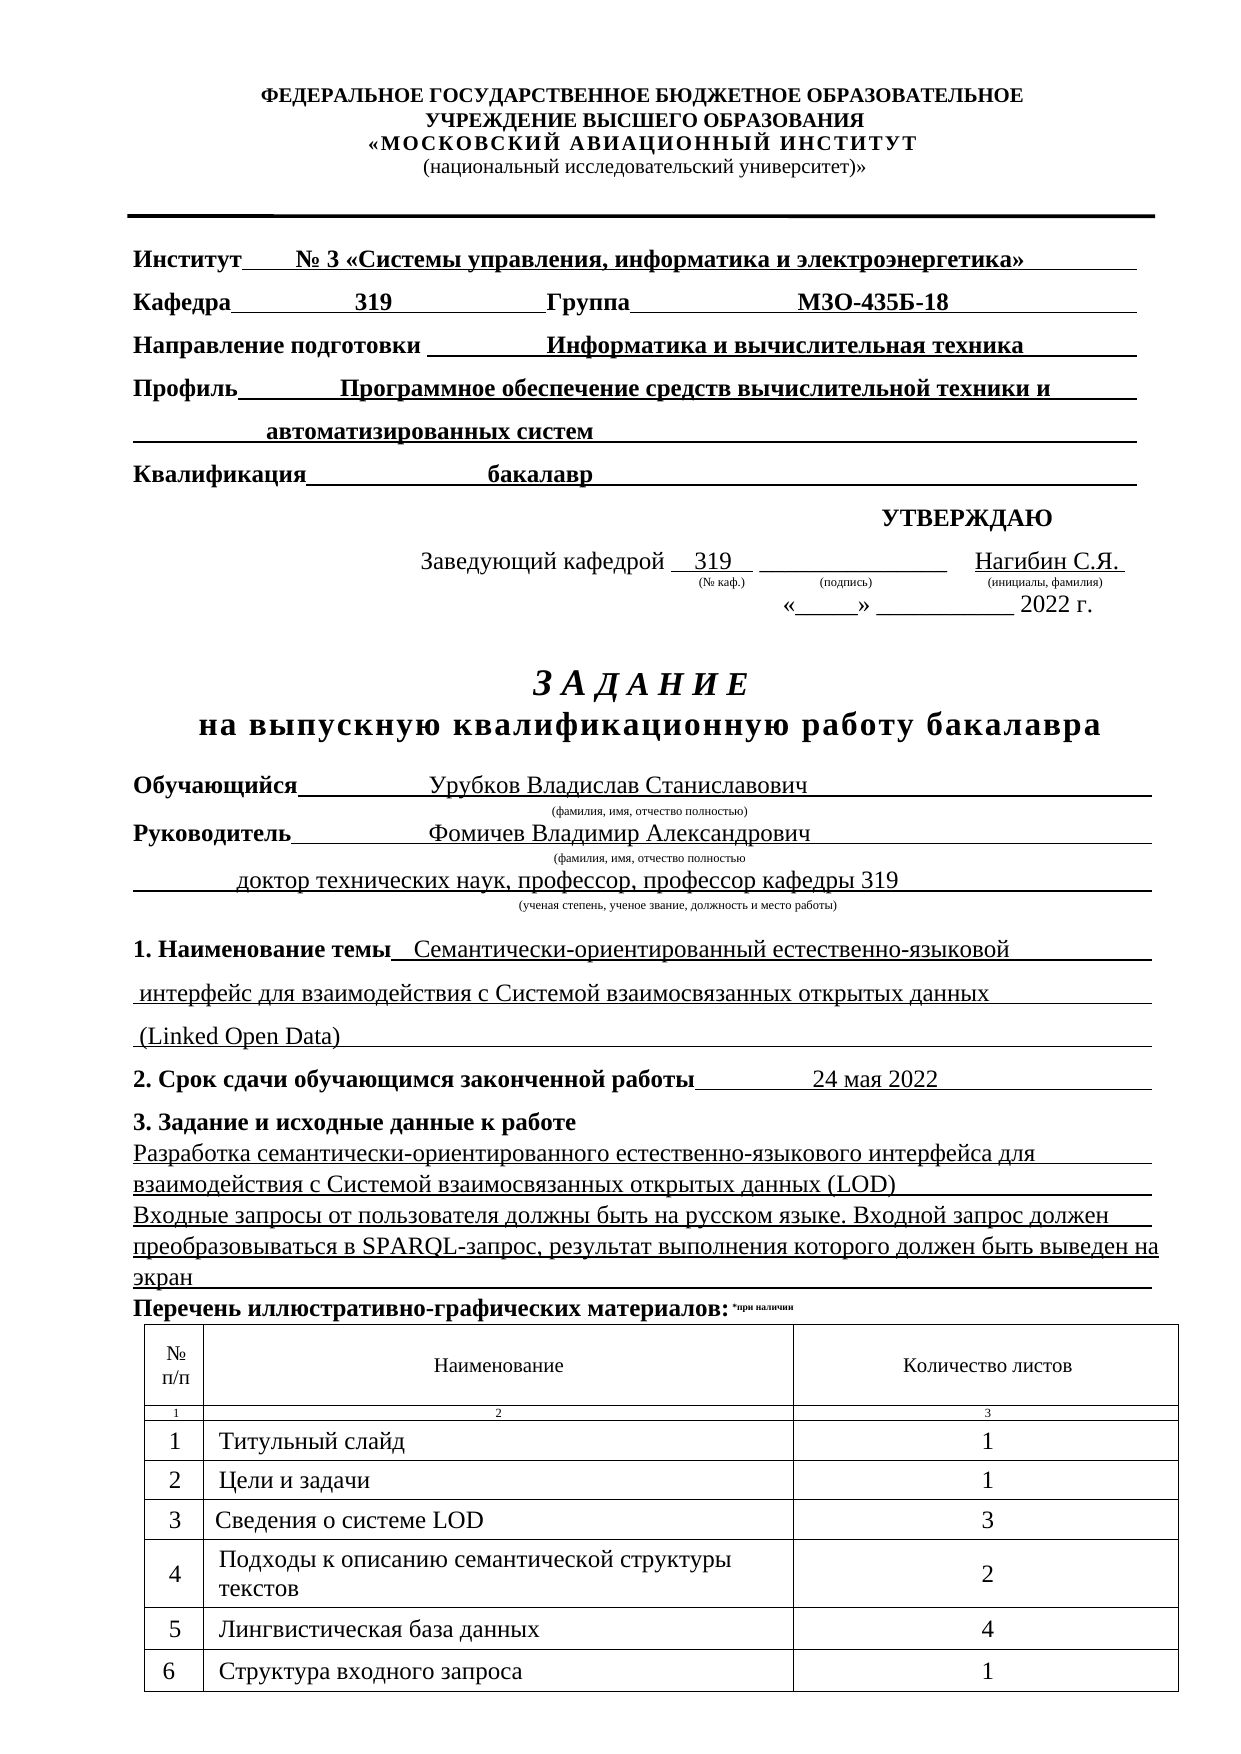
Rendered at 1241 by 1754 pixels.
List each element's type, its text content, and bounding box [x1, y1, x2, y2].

table_header Наименование [204, 1325, 793, 1404]
text Входные запросы от пользователя должны быть на русском языке. Входной запрос должен [133, 1200, 1166, 1229]
text Институт № 3 «Системы управления, информатика и электроэнергетика» [133, 244, 1152, 273]
text Разработка семантически-ориентированного естественно-языкового интерфейса для [133, 1138, 1166, 1167]
table_cell 1 [145, 1406, 203, 1420]
text «МОСКОВСКИЙ АВИАЦИОННЫЙ ИНСТИТУТ [133, 133, 1152, 155]
text (национальный исследовательский университет)» [133, 155, 1152, 178]
text взаимодействия с Системой взаимосвязанных открытых данных (LOD) [133, 1169, 1166, 1198]
text доктор технических наук, профессор, профессор кафедры 319 [133, 865, 1166, 894]
text Перечень иллюстративно-графических материалов: *при наличии [133, 1293, 1166, 1322]
table_cell 3 [794, 1406, 1178, 1420]
text на выпускную квалификационную работу бакалавра [133, 704, 1166, 742]
table_cell 6 [145, 1650, 203, 1691]
table_cell 5 [145, 1608, 203, 1649]
table_cell Подходы к описанию семантической структуры текстов [204, 1540, 793, 1607]
table_cell 4 [794, 1608, 1178, 1649]
text (фамилия, имя, отчество полностью [133, 851, 1166, 865]
table_cell 3 [145, 1500, 203, 1539]
table_cell 2 [794, 1540, 1178, 1607]
text экран [133, 1262, 1166, 1291]
text 2. Срок сдачи обучающимся законченной работы 24 мая 2022 [133, 1064, 1166, 1093]
table_cell Лингвистическая база данных [204, 1608, 793, 1649]
table_cell 1 [794, 1650, 1178, 1691]
table_cell 3 [794, 1500, 1178, 1539]
text УЧРЕЖДЕНИЕ ВЫСШЕГО ОБРАЗОВАНИЯ [133, 108, 1152, 133]
text интерфейс для взаимодействия с Системой взаимосвязанных открытых данных [133, 978, 1152, 1003]
text автоматизированных систем [133, 416, 1152, 445]
text 3. Задание и исходные данные к работе [133, 1107, 1166, 1136]
text (ученая степень, ученое звание, должность и место работы) [133, 898, 1166, 912]
table_cell Титульный слайд [204, 1421, 793, 1459]
table_cell Цели и задачи [204, 1461, 793, 1499]
table_cell 1 [794, 1461, 1178, 1499]
text преобразовываться в SPARQL-запрос, результат выполнения которого должен быть выведен на [133, 1231, 1166, 1260]
table_cell 1 [145, 1421, 203, 1459]
table_cell 2 [204, 1406, 793, 1420]
text Профиль Программное обеспечение средств вычислительной техники и [133, 373, 1152, 402]
text УТВЕРЖДАЮ [133, 503, 1152, 531]
text (Linked Open Data) [133, 1021, 1152, 1046]
text ФЕДЕРАЛЬНОЕ ГОСУДАРСТВЕННОЕ БЮДЖЕТНОЕ ОБРАЗОВАТЕЛЬНОЕ [133, 83, 1152, 108]
text Руководитель Фомичев Владимир Александрович [133, 818, 1166, 846]
table_header Количество листов [794, 1325, 1178, 1404]
table_cell 4 [145, 1540, 203, 1607]
table_header № п/п [145, 1325, 203, 1404]
text 1. Наименование темы Семантически-ориентированный естественно-языковой [133, 934, 1152, 963]
text Обучающийся Урубков Владислав Станиславович [133, 770, 1166, 799]
text Квалификация бакалавр [133, 459, 1152, 488]
text «_____» ___________ 2022 г. [133, 589, 1152, 618]
table_cell 1 [794, 1421, 1178, 1459]
text (фамилия, имя, отчество полностью) [133, 803, 1166, 818]
table_cell 2 [145, 1461, 203, 1499]
text З А Д А Н И Е [133, 661, 1152, 704]
text Заведующий кафедрой 319 _______________ Нагибин С.Я. [133, 546, 1152, 574]
table_cell Структура входного запроса [204, 1650, 793, 1691]
text (№ каф.) (подпись) (инициалы, фамилия) [133, 574, 1152, 589]
text Кафедра 319 Группа М3О-435Б-18 [133, 287, 1152, 316]
table_cell Сведения о системе LOD [204, 1500, 793, 1539]
text Направление подготовки Информатика и вычислительная техника [133, 330, 1152, 359]
